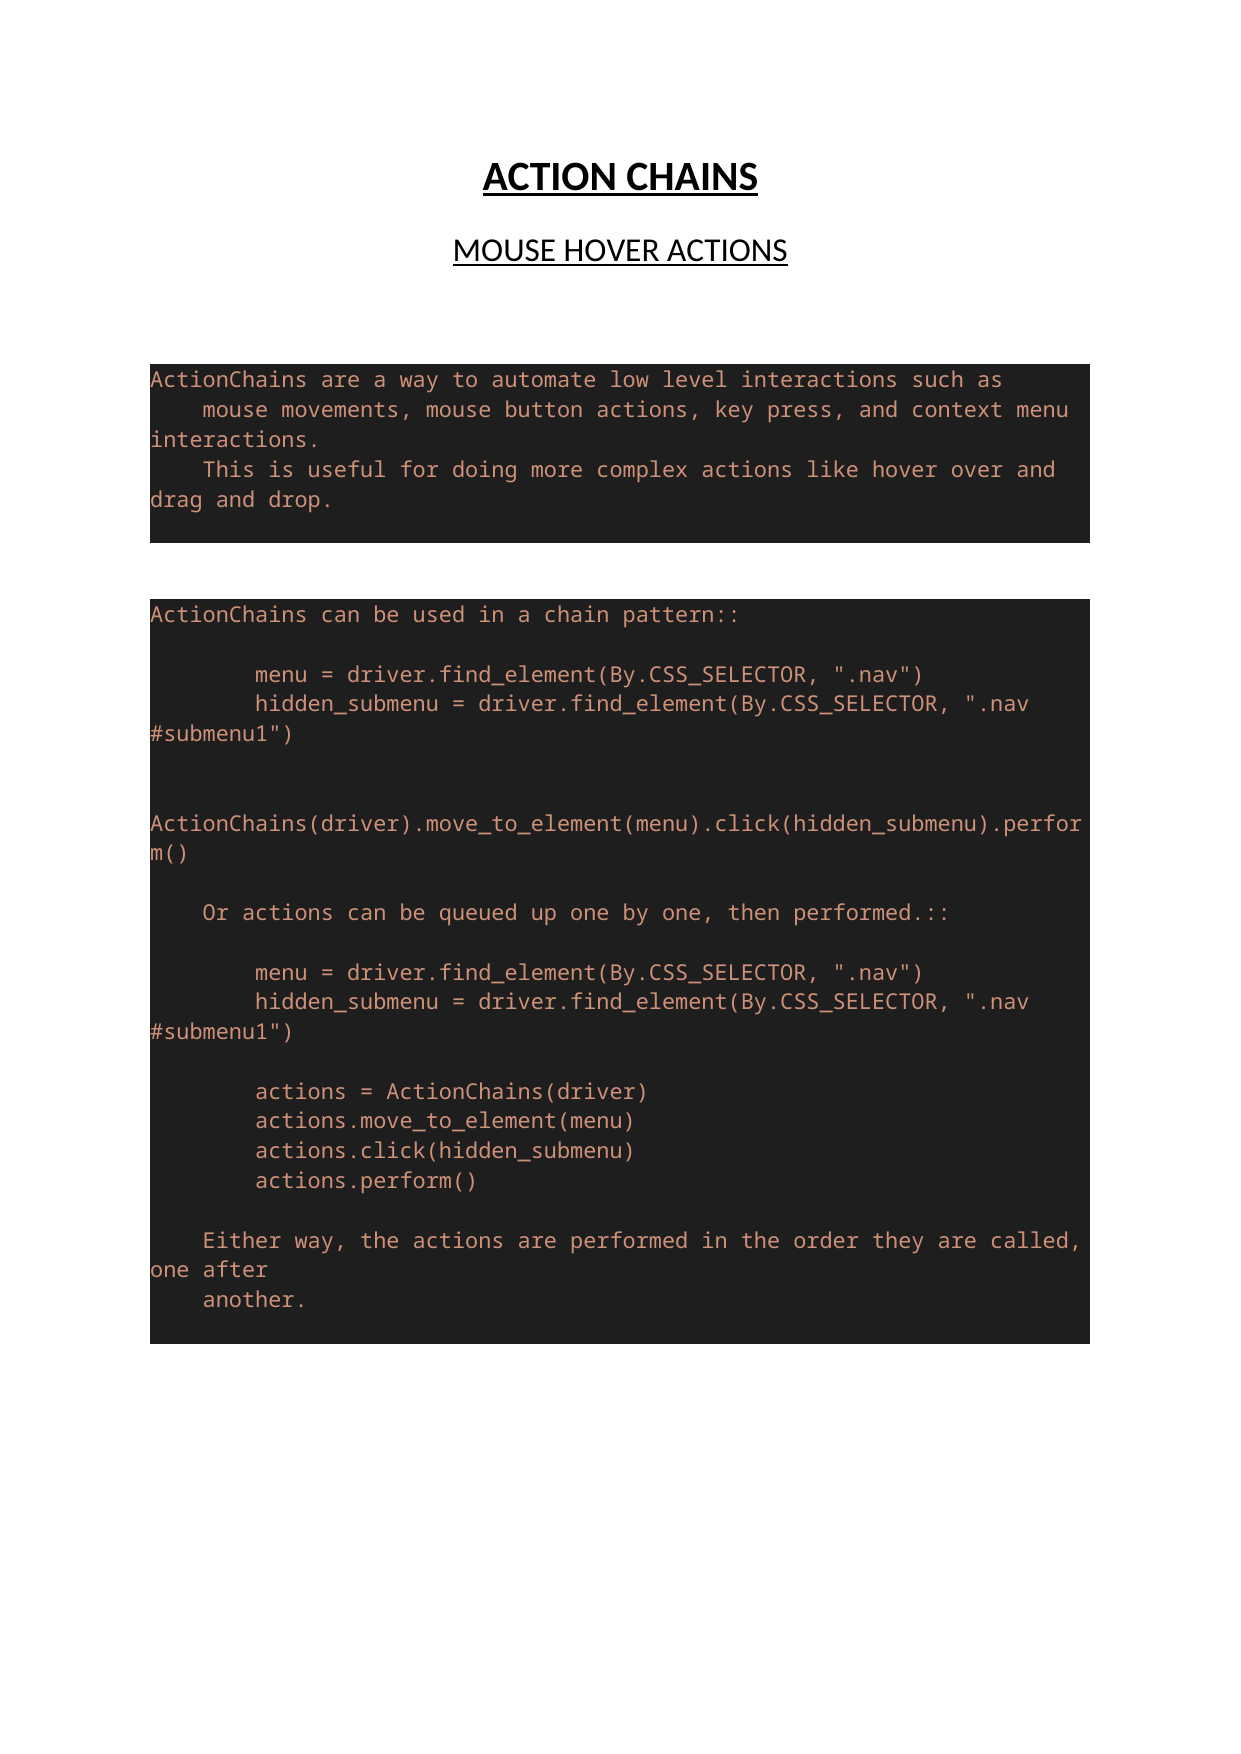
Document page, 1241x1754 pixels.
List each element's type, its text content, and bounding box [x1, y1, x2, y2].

text ActionChains are a way to automate low level interactions such as [150, 364, 1090, 394]
text hidden_submenu = driver.find_element(By.CSS_SELECTOR, ".nav #submenu1") [150, 986, 1090, 1046]
text MOUSE HOVER ACTIONS [150, 229, 1090, 270]
text another. [150, 1284, 1090, 1314]
text This is useful for doing more complex actions like hover over and drag and drop. [150, 454, 1090, 513]
text hidden_submenu = driver.find_element(By.CSS_SELECTOR, ".nav #submenu1") [150, 688, 1090, 748]
text ActionChains(driver).move_to_element(menu).click(hidden_submenu).perform() [150, 778, 1090, 867]
text ActionChains can be used in a chain pattern:: [150, 599, 1090, 629]
text menu = driver.find_element(By.CSS_SELECTOR, ".nav") [150, 659, 1090, 688]
text actions.click(hidden_submenu) [150, 1135, 1090, 1165]
text Either way, the actions are performed in the order they are called, one after [150, 1225, 1090, 1284]
text actions.move_to_element(menu) [150, 1106, 1090, 1135]
text mouse movements, mouse button actions, key press, and context menu interactions. [150, 394, 1090, 454]
text menu = driver.find_element(By.CSS_SELECTOR, ".nav") [150, 957, 1090, 986]
text actions.perform() [150, 1165, 1090, 1195]
text Or actions can be queued up one by one, then performed.:: [150, 897, 1090, 927]
text ACTION CHAINS [150, 150, 1090, 201]
text actions = ActionChains(driver) [150, 1076, 1090, 1106]
